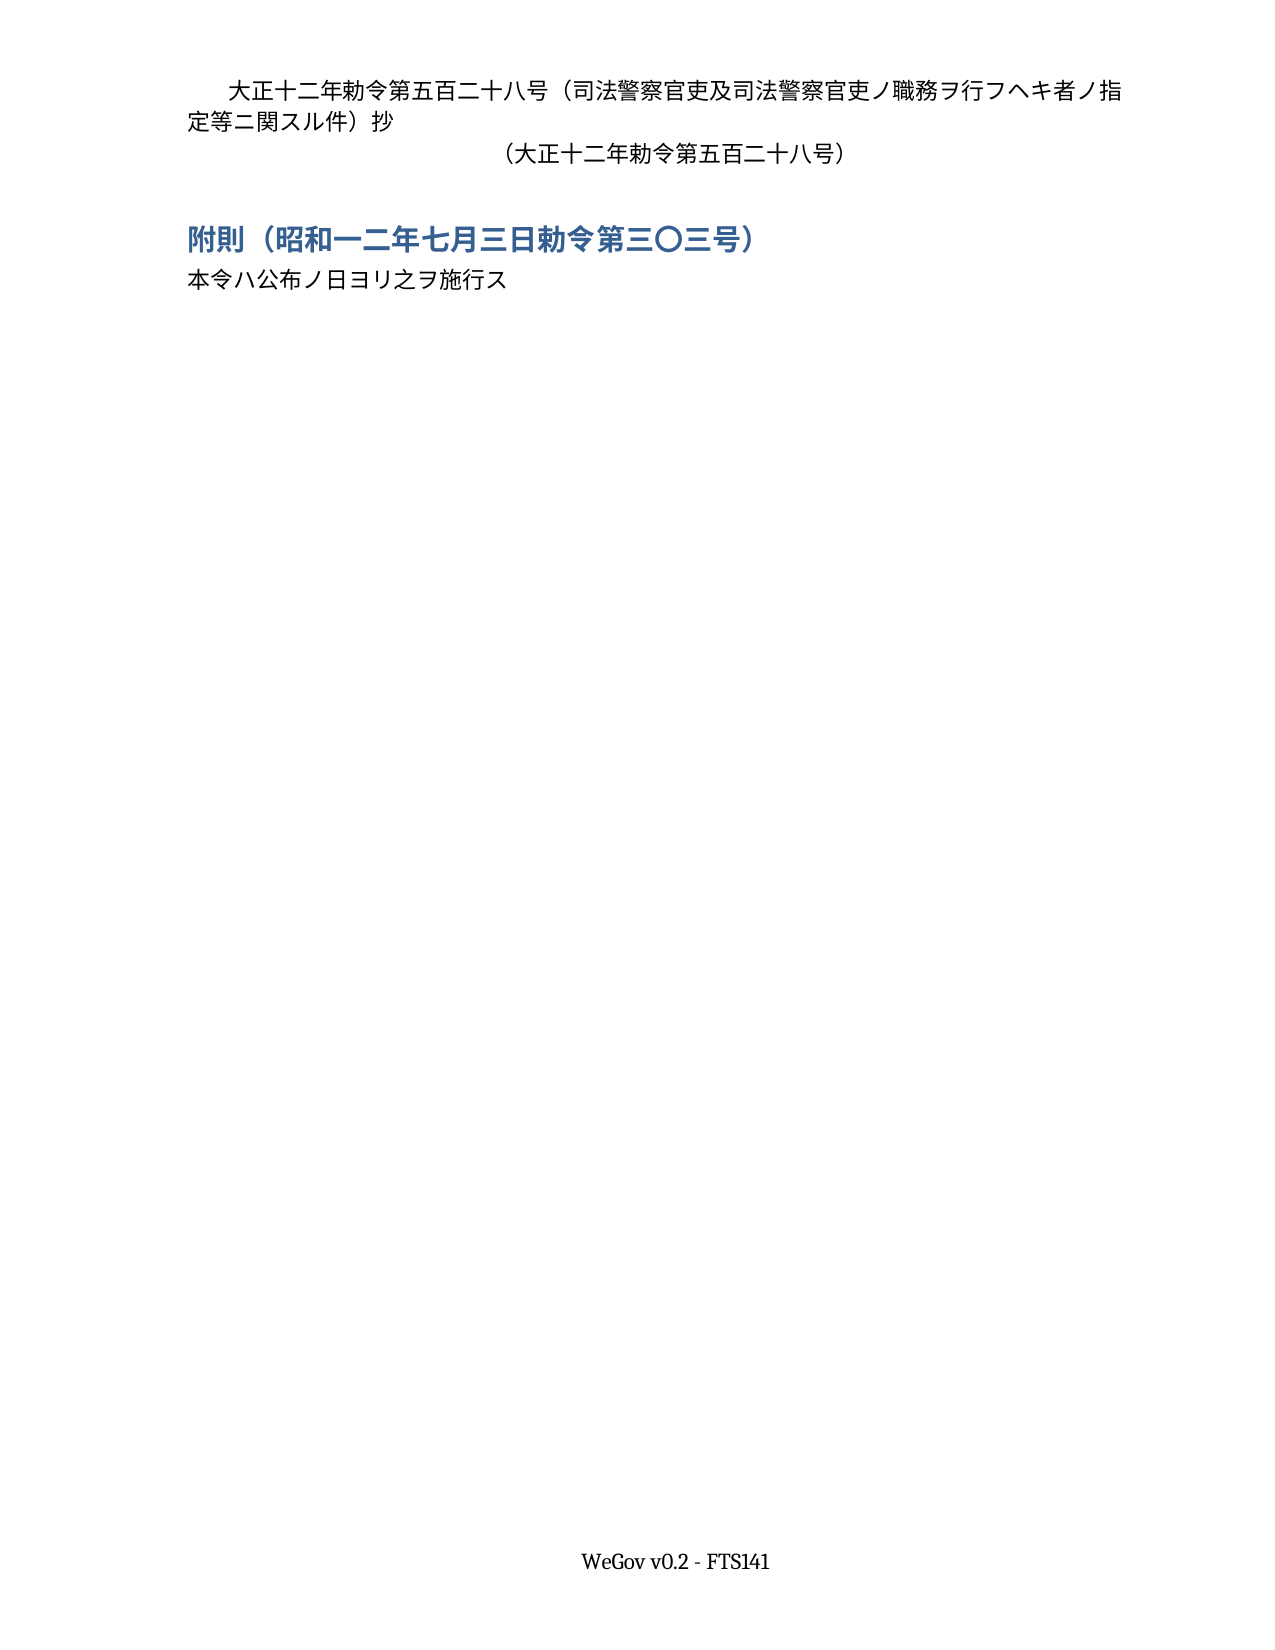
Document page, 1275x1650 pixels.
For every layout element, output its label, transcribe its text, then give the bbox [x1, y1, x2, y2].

subtitle 附則（昭和一二年七月三日勅令第三〇三号） [187, 219, 1087, 258]
text 本令ハ公布ノ日ヨリ之ヲ施行ス [187, 264, 1087, 296]
